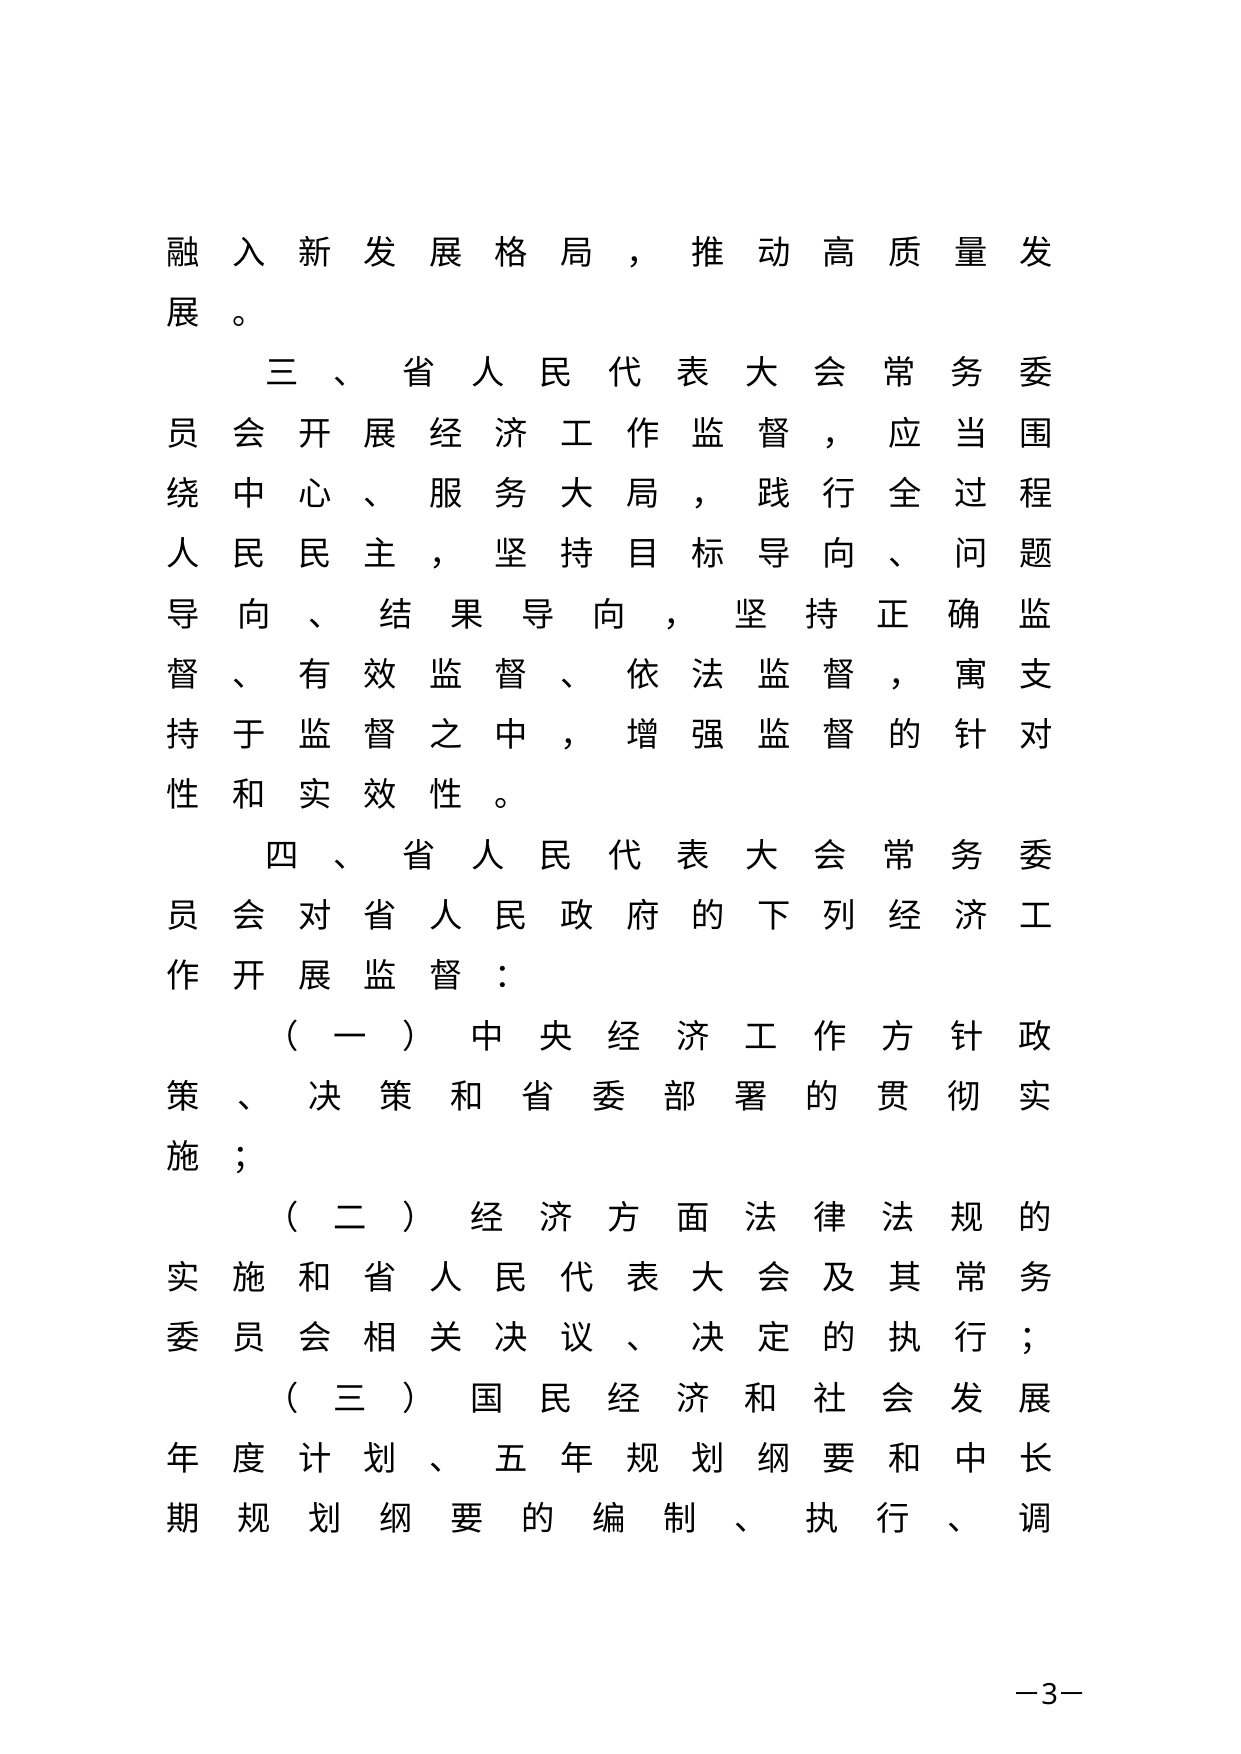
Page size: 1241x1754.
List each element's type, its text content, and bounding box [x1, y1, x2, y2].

text 三、省人民代表大会常务委员会开展经济工作监督，应当围绕中心、服务大局，践行全过程人民民主，坚持目标导向、问题导向、结果导向，坚持正确监督、有效监督、依法监督，寓支持于监督之中，增强监督的针对性和实效性。 [167, 340, 1085, 822]
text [167, 219, 1085, 340]
text （一）中央经济工作方针政策、决策和省委部署的贯彻实施； [167, 1003, 1085, 1184]
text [167, 1365, 1085, 1546]
text （二）经济方面法律法规的实施和省人民代表大会及其常务委员会相关决议、决定的执行； [167, 1184, 1085, 1365]
text 四、省人民代表大会常务委员会对省人民政府的下列经济工作开展监督： [167, 822, 1085, 1003]
